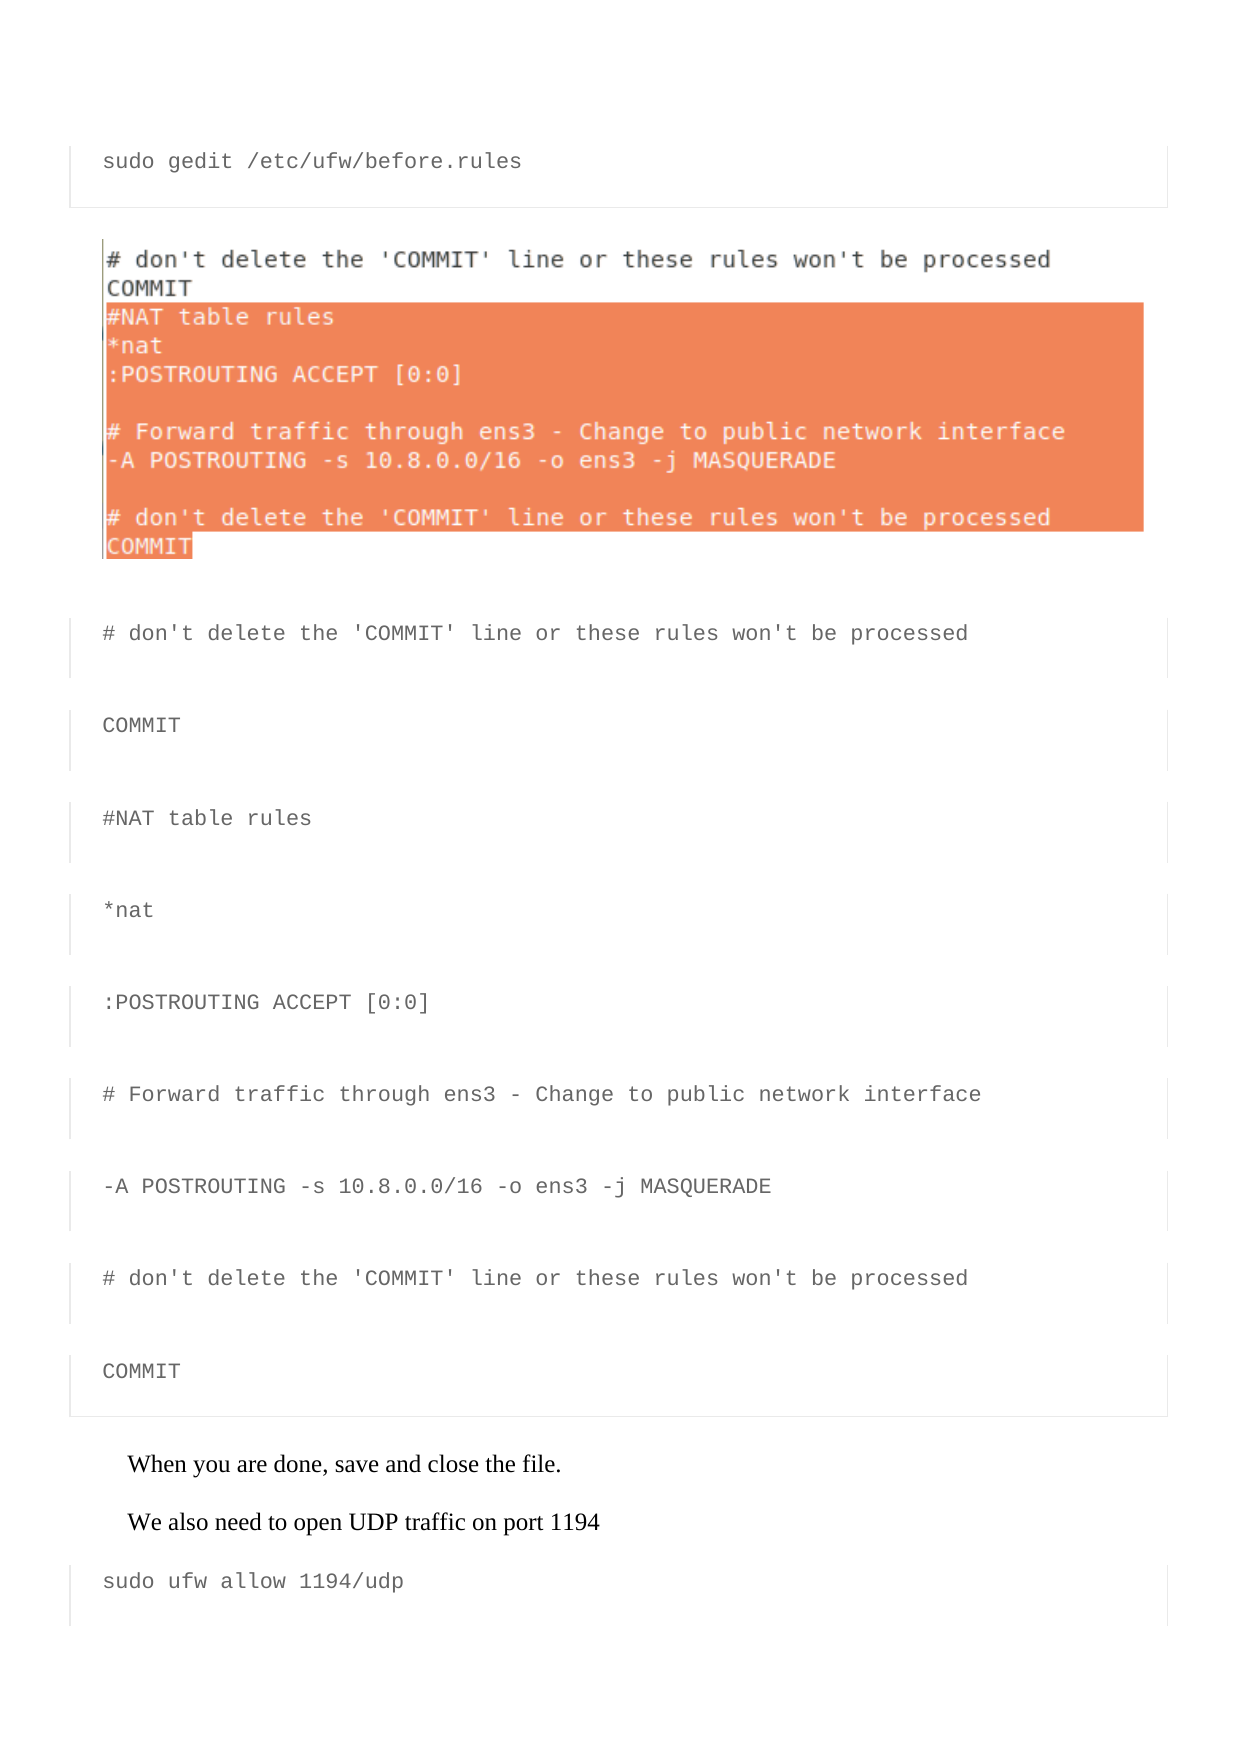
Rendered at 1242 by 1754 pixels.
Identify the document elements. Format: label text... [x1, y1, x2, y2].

text COMMIT [71, 1355, 1167, 1416]
text #NAT table rules [71, 802, 1167, 863]
text When you are done, save and close the file. [102, 1449, 1135, 1478]
text -A POSTROUTING -s 10.8.0.0/16 -o ens3 -j MASQUERADE [71, 1171, 1167, 1231]
text # don't delete the 'COMMIT' line or these rules won't be processed [69, 617, 1167, 678]
text We also need to open UDP traffic on port 1194 [102, 1507, 1135, 1536]
text COMMIT [69, 709, 1167, 771]
text # don't delete the 'COMMIT' line or these rules won't be processed [71, 1263, 1167, 1324]
text sudo gedit /etc/ufw/before.rules [71, 146, 1167, 207]
text *nat [71, 894, 1167, 955]
text # Forward traffic through ens3 - Change to public network interface [71, 1078, 1167, 1139]
text :POSTROUTING ACCEPT [0:0] [71, 986, 1167, 1047]
text sudo ufw allow 1194/udp [71, 1565, 1167, 1626]
picture [102, 239, 1144, 559]
